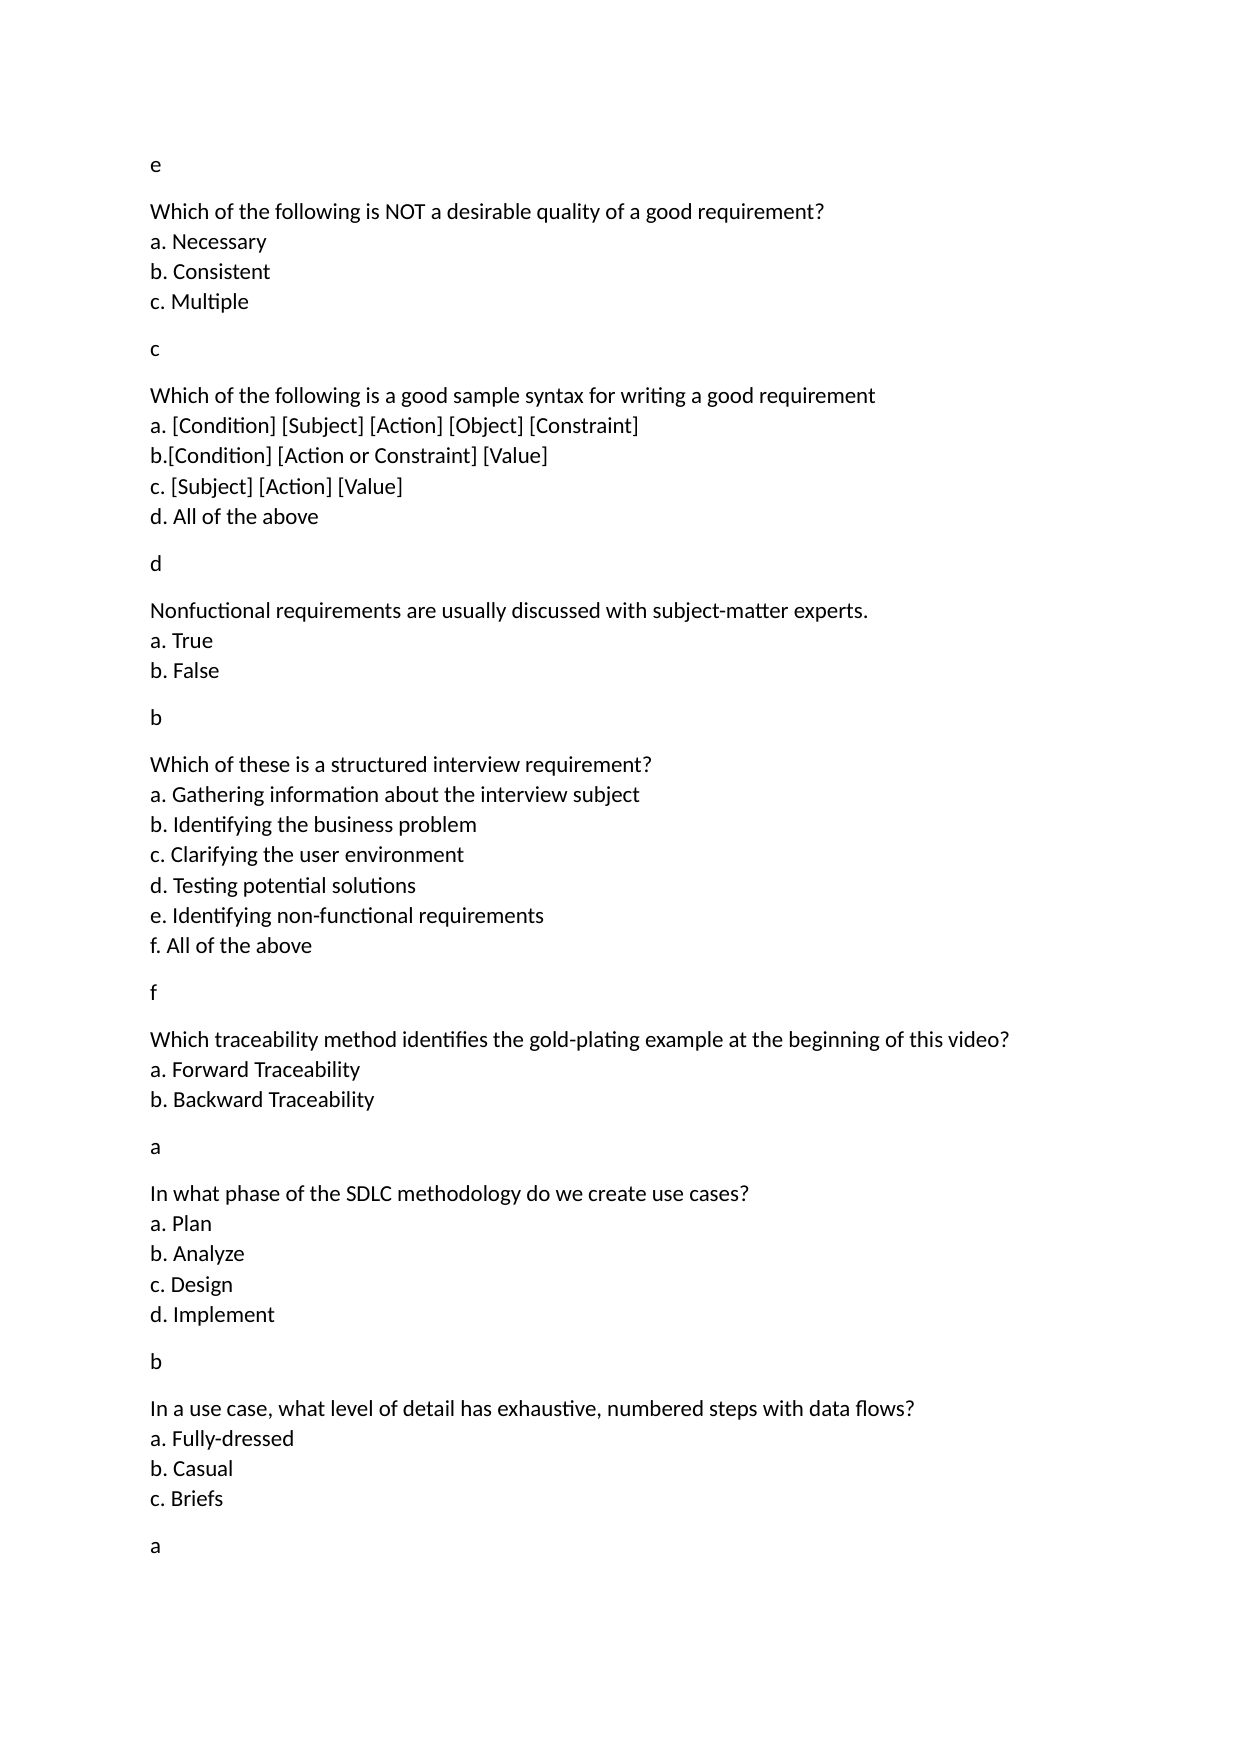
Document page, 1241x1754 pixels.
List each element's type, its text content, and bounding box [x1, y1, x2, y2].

text Which traceability method identifies the gold-plating example at the beginning of this video? a. Forward Traceability b. Backward Traceability [150, 1025, 1090, 1113]
text Which of these is a structured interview requirement? a. Gathering information about the interview subject b. Identifying the business problem c. Clarifying the user environment d. Testing potential solutions e. Identifying non-functional requirements f. All of the above [150, 750, 1090, 959]
text b [150, 703, 1090, 731]
text a [150, 1132, 1090, 1160]
text f [150, 978, 1090, 1006]
text d [150, 549, 1090, 577]
text In a use case, what level of detail has exhaustive, numbered steps with data flows? a. Fully-dressed b. Casual c. Briefs [150, 1394, 1090, 1512]
text c [150, 334, 1090, 362]
text b [150, 1347, 1090, 1375]
text a [150, 1531, 1090, 1559]
text In what phase of the SDLC methodology do we create use cases? a. Plan b. Analyze c. Design d. Implement [150, 1179, 1090, 1328]
text Which of the following is NOT a desirable quality of a good requirement? a. Necessary b. Consistent c. Multiple [150, 197, 1090, 316]
text Nonfuctional requirements are usually discussed with subject-matter experts. a. True b. False [150, 596, 1090, 684]
text Which of the following is a good sample syntax for writing a good requirement a. [Condition] [Subject] [Action] [Object] [Constraint] b.[Condition] [Action or Constraint] [Value] c. [Subject] [Action] [Value] d. All of the above [150, 381, 1090, 530]
text e [150, 150, 1090, 178]
